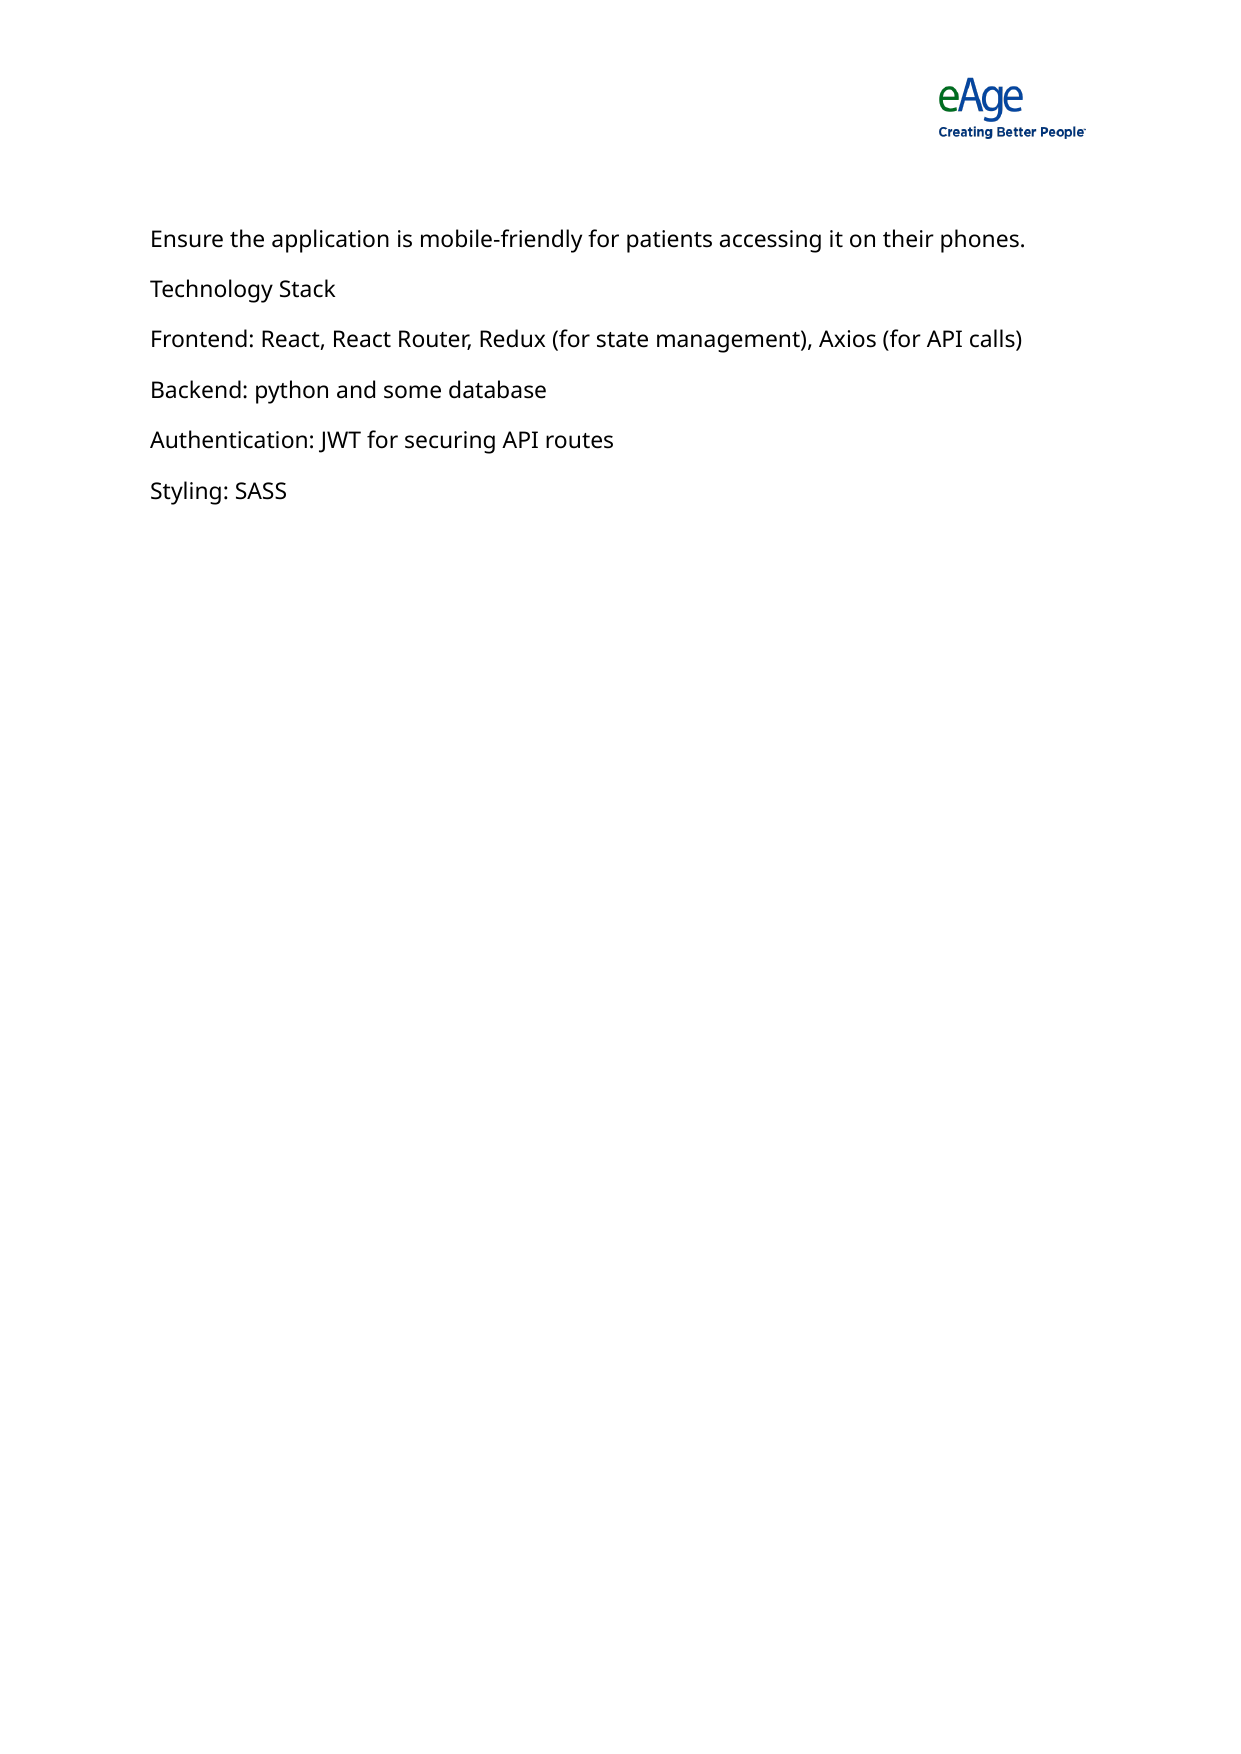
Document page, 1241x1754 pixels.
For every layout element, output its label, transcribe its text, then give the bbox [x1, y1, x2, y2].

text Ensure the application is mobile-friendly for patients accessing it on their phones. [150, 223, 1090, 254]
text Frontend: React, React Router, Redux (for state management), Axios (for API calls) [150, 323, 1090, 355]
picture [935, 73, 1091, 141]
text Authentication: JWT for securing API routes [150, 424, 1090, 456]
text Styling: SASS [150, 475, 1090, 506]
text Technology Stack [150, 273, 1090, 304]
text Backend: python and some database [150, 374, 1090, 405]
